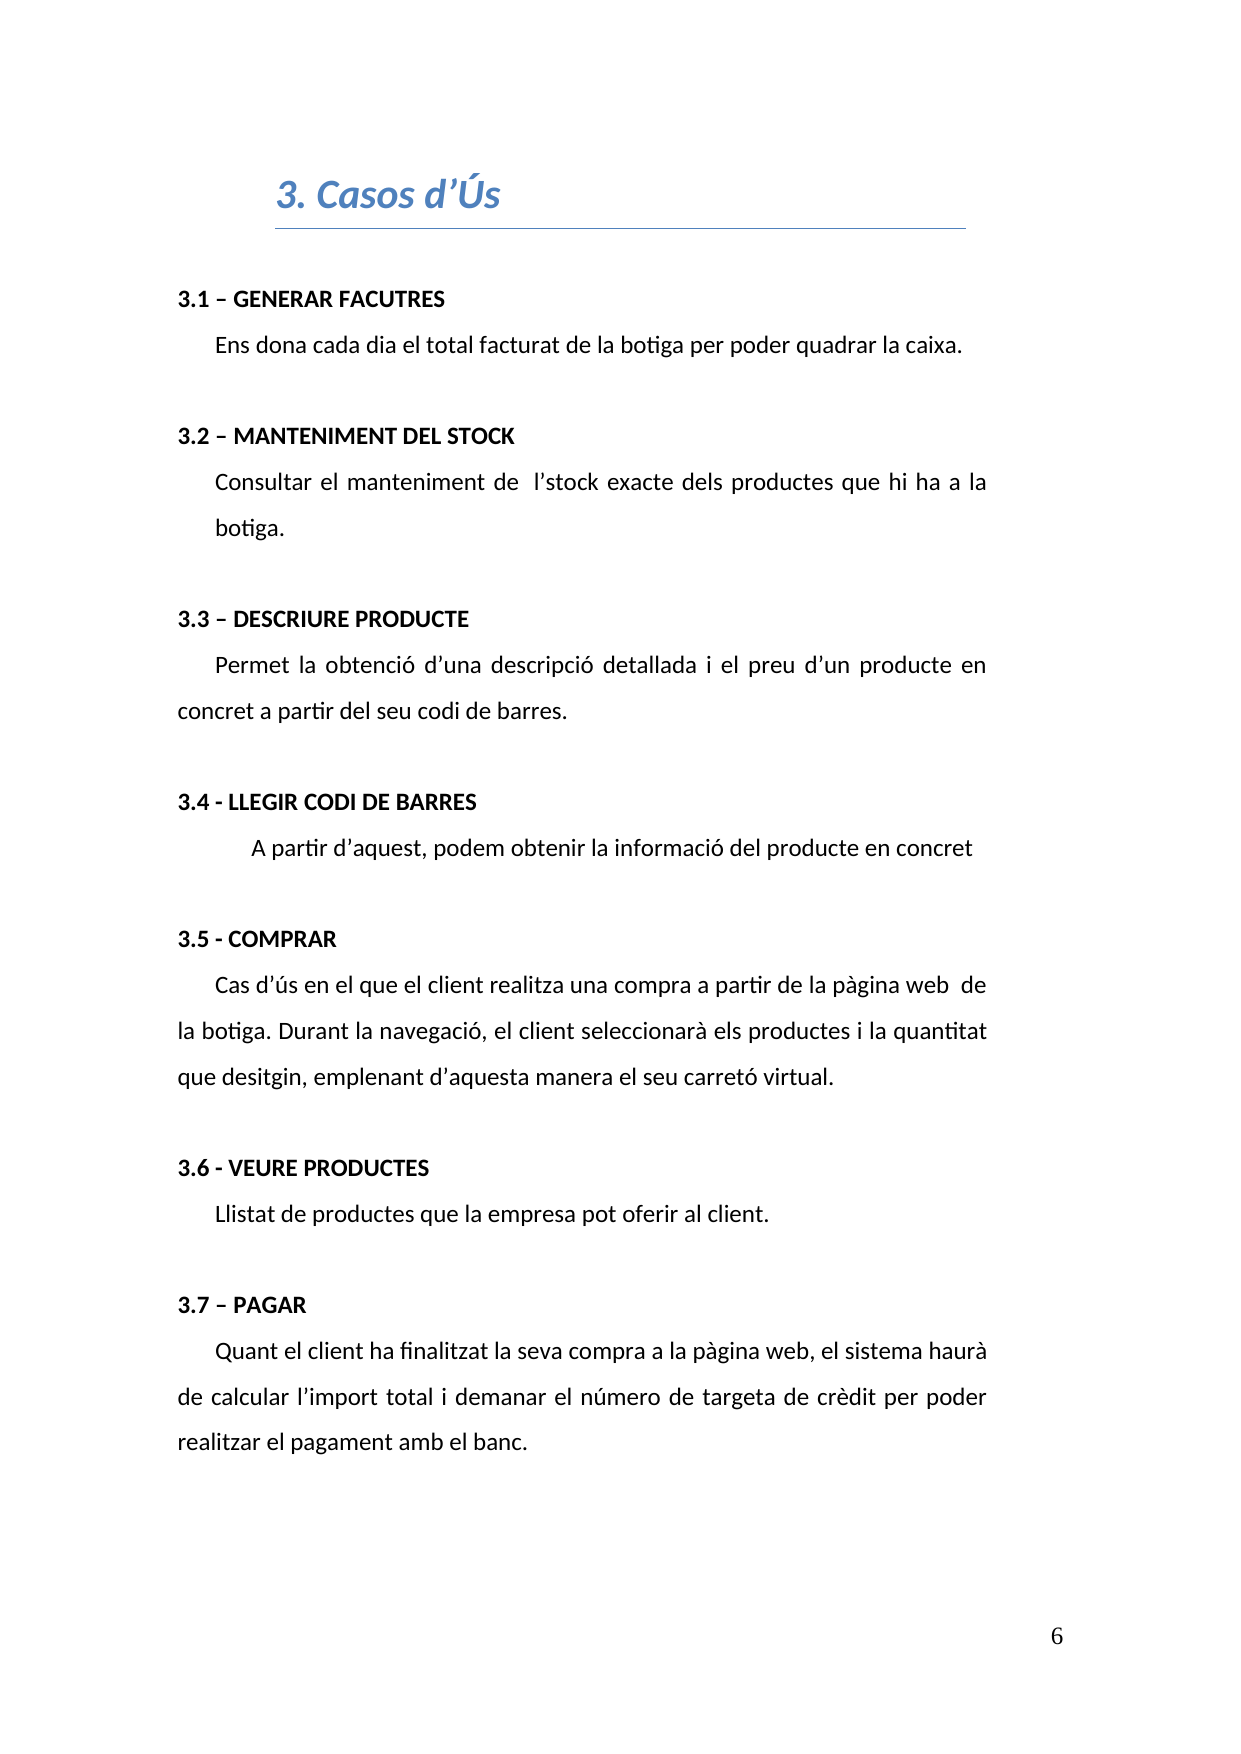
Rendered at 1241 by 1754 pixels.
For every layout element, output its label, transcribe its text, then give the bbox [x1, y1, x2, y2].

text Quant el client ha finalitzat la seva compra a la pàgina web, el sistema haurà de calcular l’import total i demanar el número de targeta de crèdit per poder realitzar el pagament amb el banc. [177, 1335, 988, 1457]
text Consultar el manteniment de l’stock exacte dels productes que hi ha a la botiga. [215, 466, 988, 542]
text Llistat de productes que la empresa pot oferir al client. [215, 1198, 988, 1228]
text 3.6 - VEURE PRODUCTES [177, 1152, 1063, 1183]
text 3.2 – MANTENIMENT DEL STOCK [177, 421, 1063, 451]
text Permet la obtenció d’una descripció detallada i el preu d’un producte en concret a partir del seu codi de barres. [177, 649, 988, 725]
text Cas d’ús en el que el client realitza una compra a partir de la pàgina web de la botiga. Durant la navegació, el client seleccionarà els productes i la quantitat que desitgin, emplenant d’aquesta manera el seu carretó virtual. [177, 969, 988, 1091]
text 3.5 - COMPRAR [177, 923, 1063, 954]
text A partir d’aquest, podem obtenir la informació del producte en concret [177, 832, 988, 863]
text Ens dona cada dia el total facturat de la botiga per poder quadrar la caixa. [215, 329, 988, 359]
text 3.1 – GENERAR FACUTRES [177, 283, 1063, 314]
text 3.3 – DESCRIURE PRODUCTE [177, 603, 1063, 634]
text 3.4 - LLEGIR CODI DE BARRES [177, 786, 1063, 817]
text 3.7 – PAGAR [177, 1289, 1063, 1320]
text 3. Casos d’Ús [275, 168, 966, 228]
